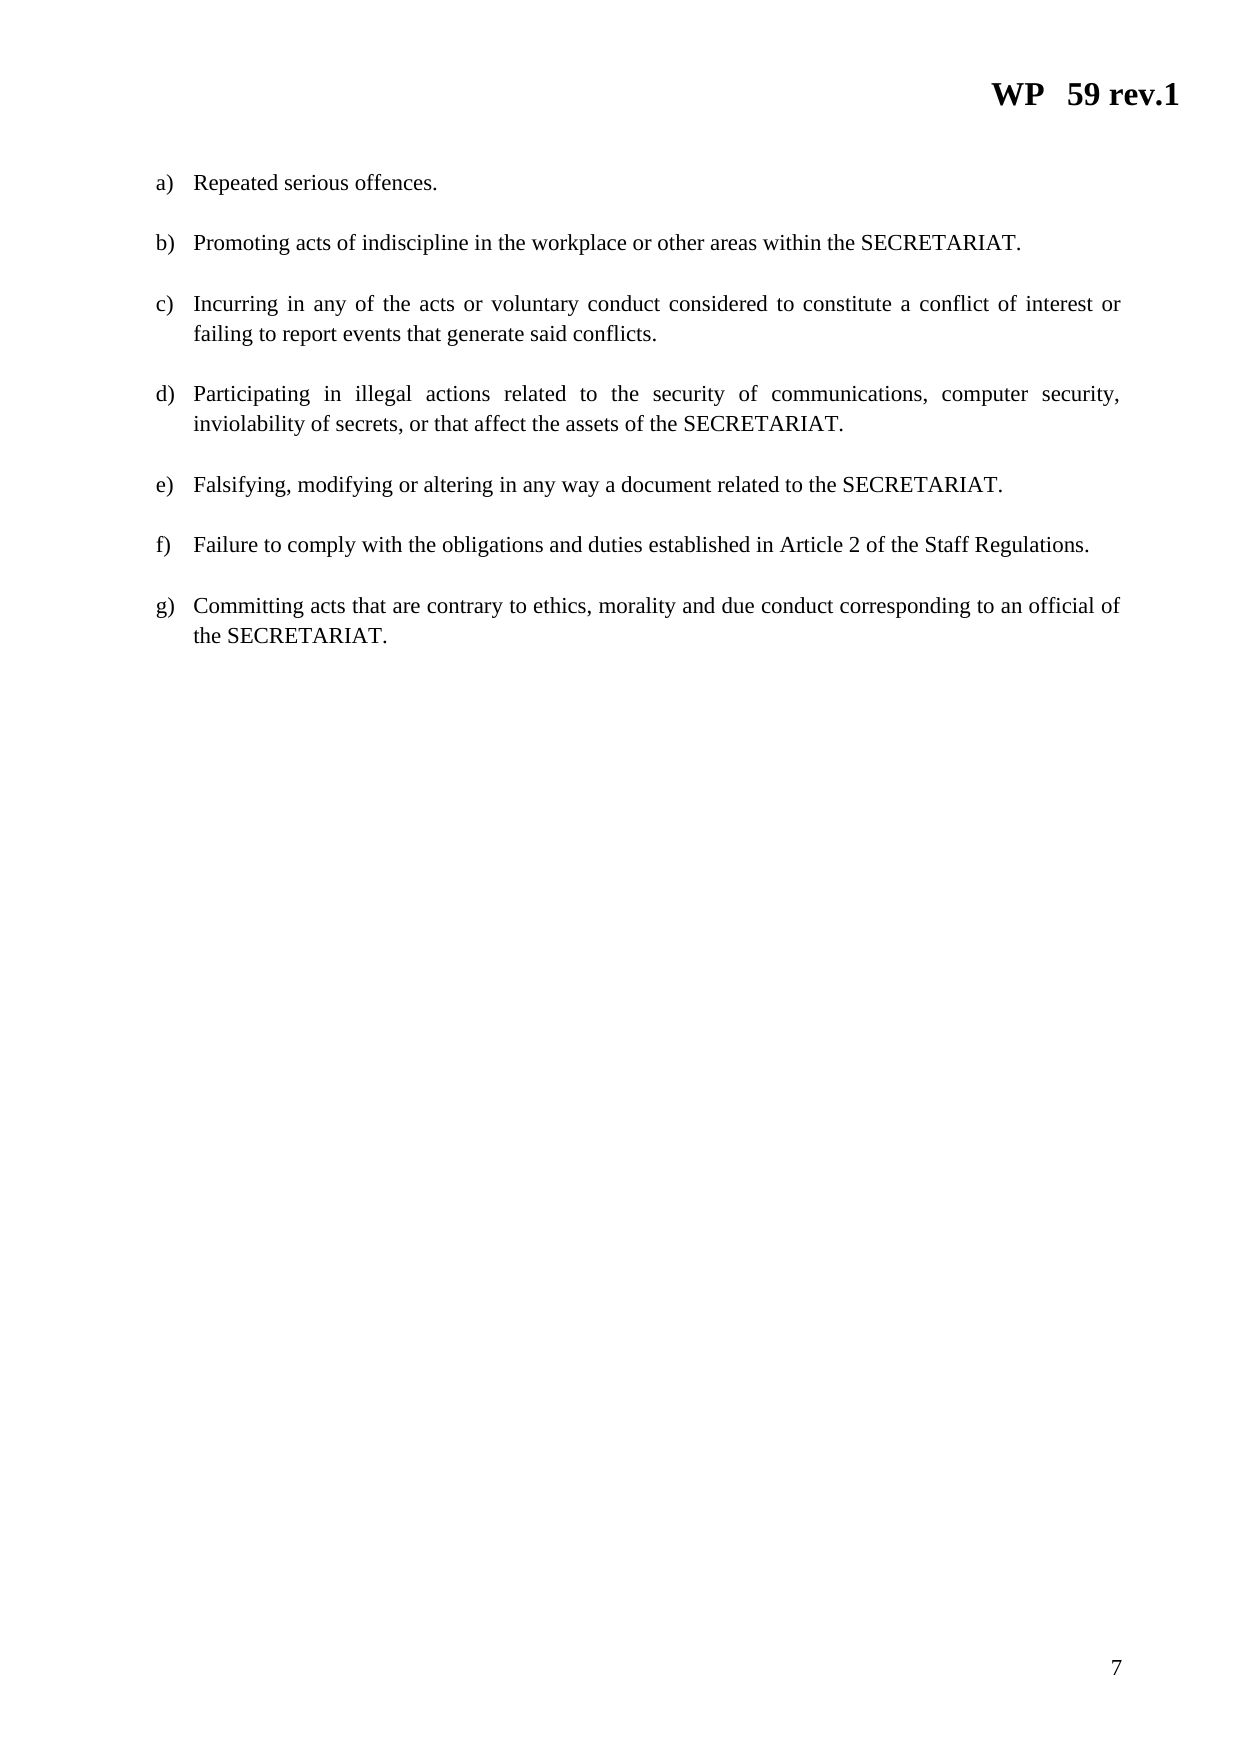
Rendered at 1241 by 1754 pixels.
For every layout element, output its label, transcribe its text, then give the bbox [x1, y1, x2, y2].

list Promoting acts of indiscipline in the workplace or other areas within the SECRETARIAT. [156, 229, 1122, 256]
list Falsifying, modifying or altering in any way a document related to the SECRETARIAT. [156, 471, 1122, 497]
list Repeated serious offences. [156, 169, 1122, 195]
list Committing acts that are contrary to ethics, morality and due conduct corresponding to an official of the SECRETARIAT. [156, 592, 1122, 648]
list Failure to comply with the obligations and duties established in Article 2 of the Staff Regulations. [156, 531, 1122, 558]
list Participating in illegal actions related to the security of communications, computer security, inviolability of secrets, or that affect the assets of the SECRETARIAT. [156, 380, 1122, 437]
list Incurring in any of the acts or voluntary conduct considered to constitute a conflict of interest or failing to report events that generate said conflicts. [156, 289, 1122, 346]
